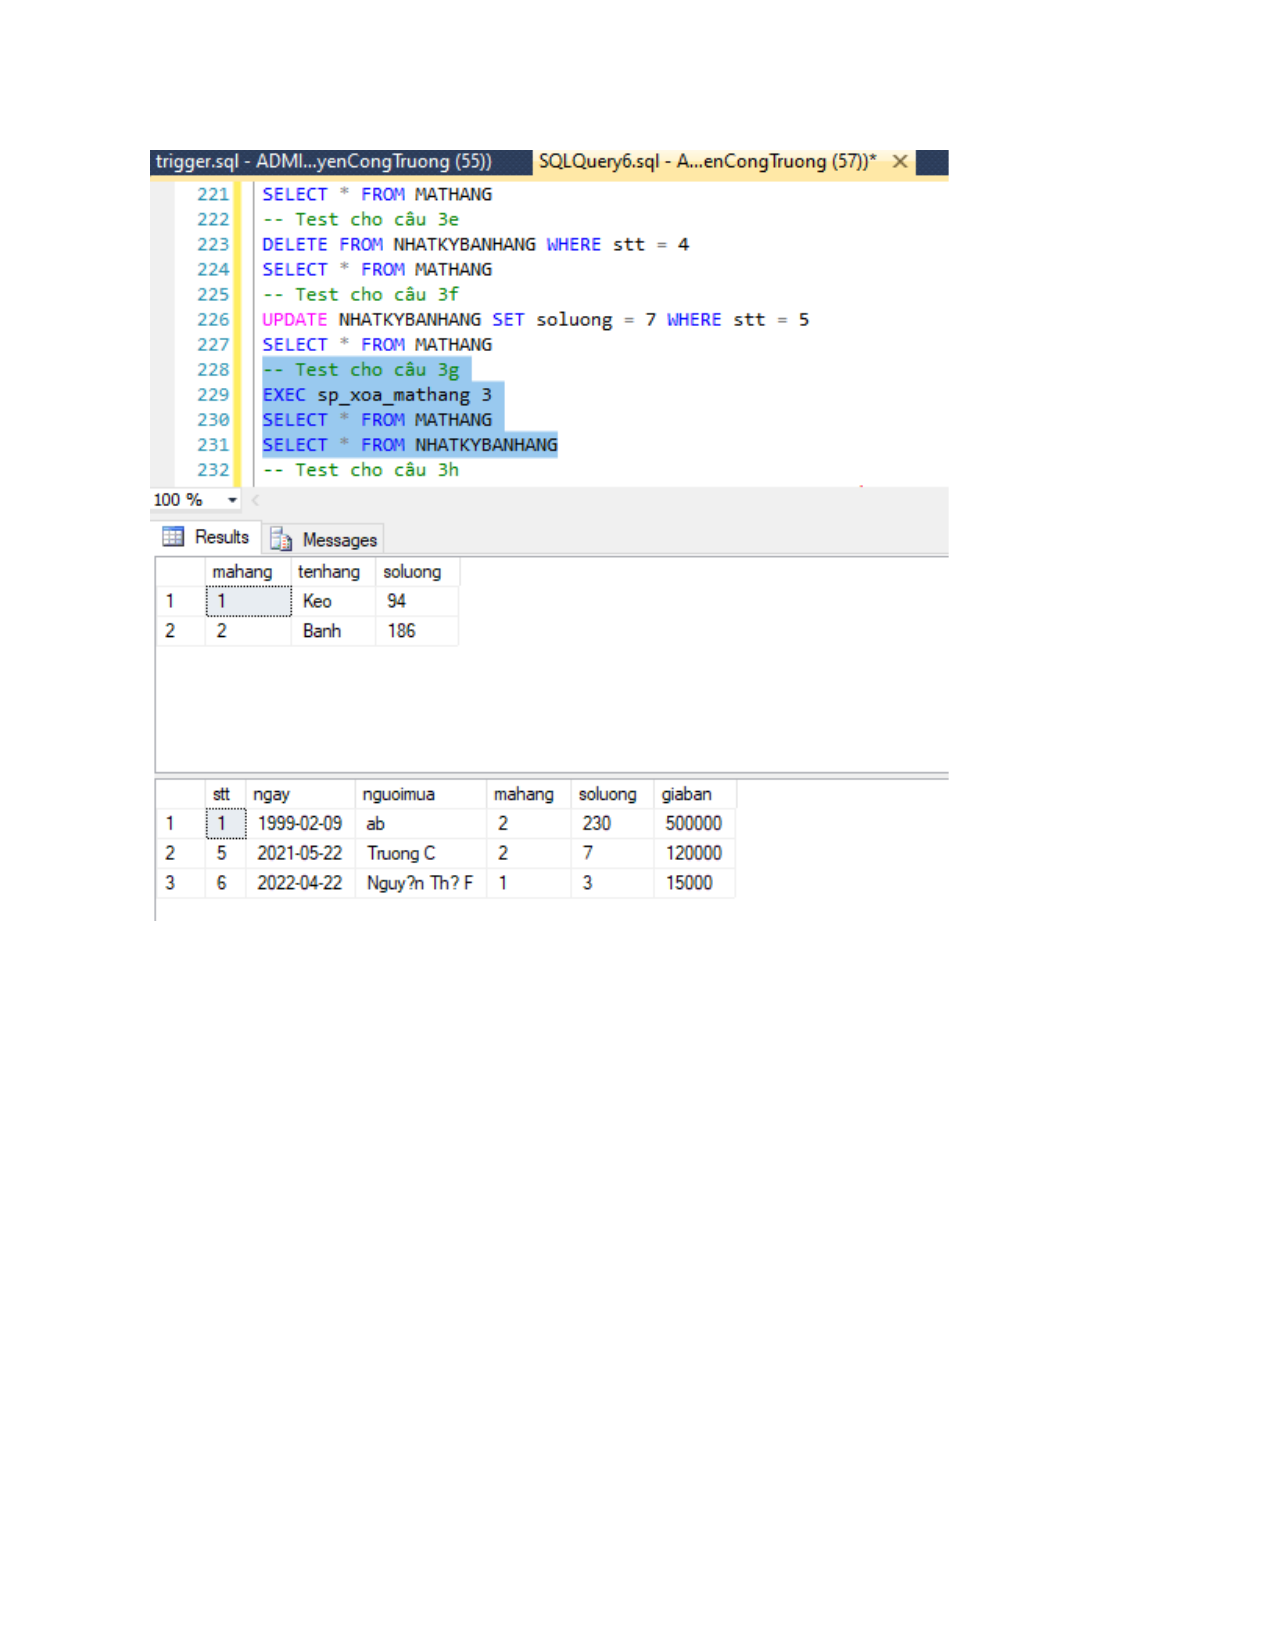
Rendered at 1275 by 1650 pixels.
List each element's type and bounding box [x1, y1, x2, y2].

picture [150, 150, 949, 921]
